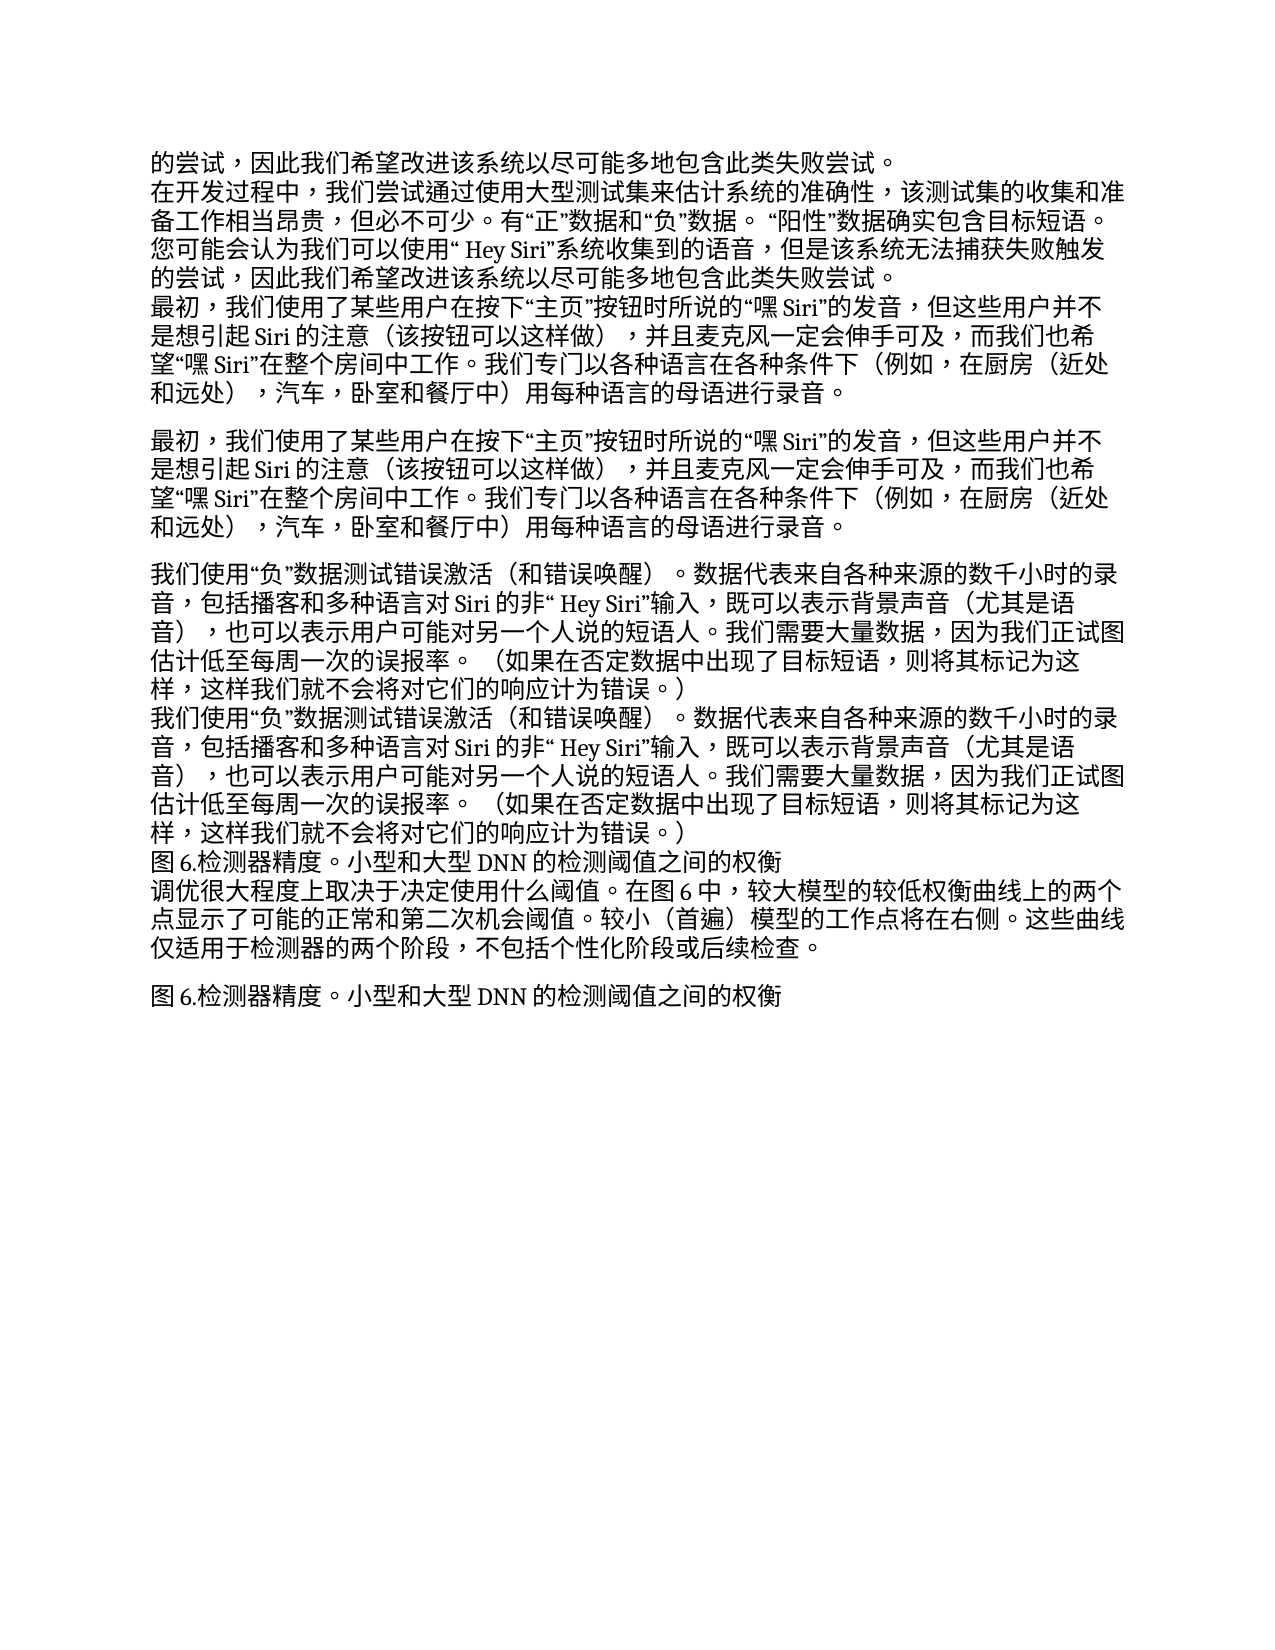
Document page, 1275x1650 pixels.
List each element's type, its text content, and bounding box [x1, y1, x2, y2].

text 图6.检测器精度。小型和大型DNN的检测阈值之间的权衡 [150, 982, 1125, 1011]
text 我们使用“负”数据测试错误激活（和错误唤醒）。数据代表来自各种来源的数千小时的录音，包括播客和多种语言对Siri的非“ Hey Siri”输入，既可以表示背景声音（尤其是语音），也可以表示用户可能对另一个人说的短语人。我们需要大量数据，因为我们正试图估计低至每周一次的误报率。 （如果在否定数据中出现了目标短语，则将其标记为这样，这样我们就不会将对它们的响应计为错误。） 我们使用“负”数据测试错误激活（和错误唤醒）。数据代表来自各种来源的数千小时的录音，包括播客和多种语言对Siri的非“ Hey Siri”输入，既可以表示背景声音（尤其是语音），也可以表示用户可能对另一个人说的短语人。我们需要大量数据，因为我们正试图估计低至每周一次的误报率。 （如果在否定数据中出现了目标短语，则将其标记为这样，这样我们就不会将对它们的响应计为错误。） 图6.检测器精度。小型和大型DNN的检测阈值之间的权衡 调优很大程度上取决于决定使用什么阈值。在图6中，较大模型的较低权衡曲线上的两个点显示了可能的正常和第二次机会阈值。较小（首遍）模型的工作点将在右侧。这些曲线仅适用于检测器的两个阶段，不包括个性化阶段或后续检查。 [150, 561, 1125, 964]
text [150, 150, 1125, 409]
text 最初，我们使用了某些用户在按下“主页”按钮时所说的“嘿Siri”的发音，但这些用户并不是想引起Siri的注意（该按钮可以这样做），并且麦克风一定会伸手可及，而我们也希望“嘿Siri”在整个房间中工作。我们专门以各种语言在各种条件下（例如，在厨房（近处和远处），汽车，卧室和餐厅中）用每种语言的母语进行录音。 [150, 427, 1125, 542]
